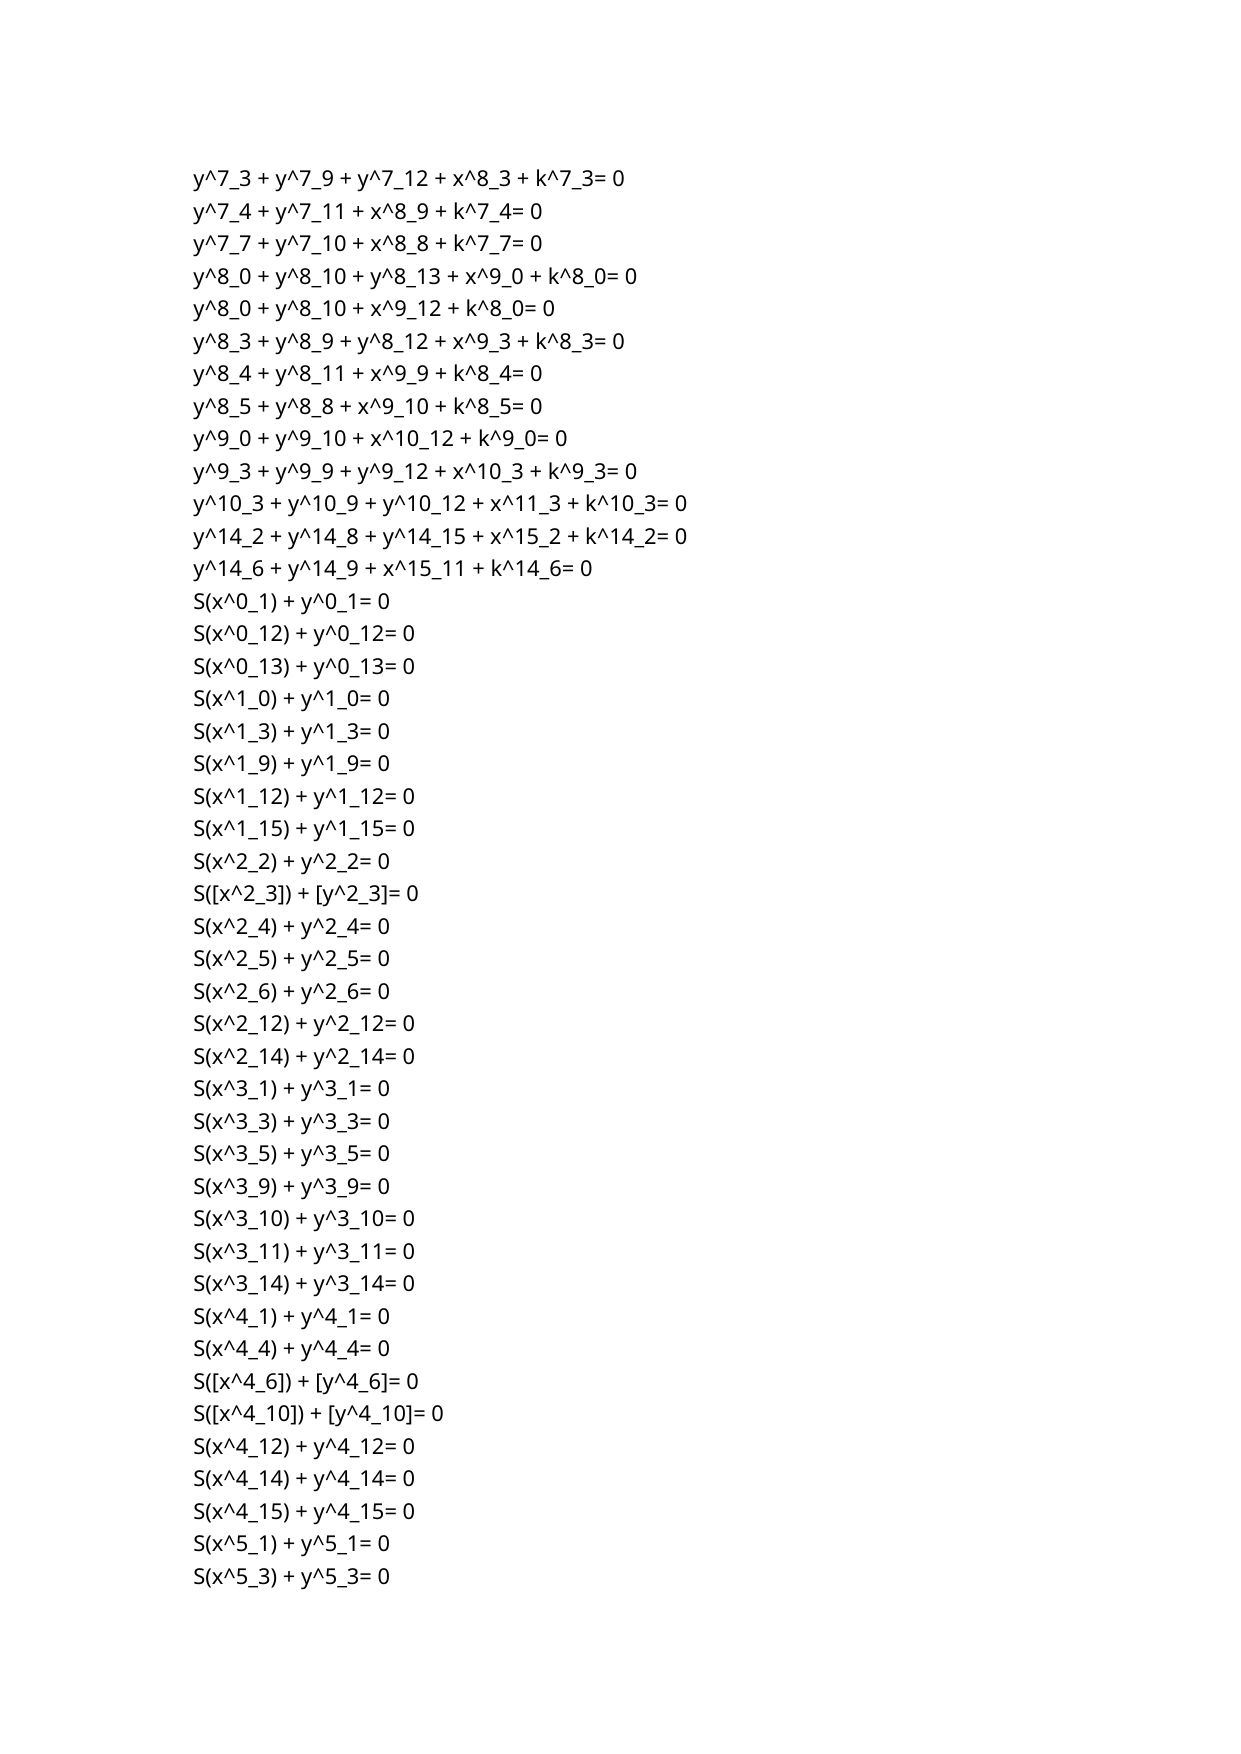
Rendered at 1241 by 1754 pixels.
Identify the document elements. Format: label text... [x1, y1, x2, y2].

text S(x^2_4) + y^2_4= 0 [187, 909, 1053, 942]
text y^14_6 + y^14_9 + x^15_11 + k^14_6= 0 [187, 552, 1053, 584]
text S(x^2_6) + y^2_6= 0 [187, 974, 1053, 1007]
text y^8_3 + y^8_9 + y^8_12 + x^9_3 + k^8_3= 0 [187, 324, 1053, 357]
text y^8_0 + y^8_10 + x^9_12 + k^8_0= 0 [187, 292, 1053, 324]
text S(x^2_2) + y^2_2= 0 [187, 844, 1053, 877]
text y^8_5 + y^8_8 + x^9_10 + k^8_5= 0 [187, 389, 1053, 422]
text y^7_4 + y^7_11 + x^8_9 + k^7_4= 0 [187, 194, 1053, 227]
text y^9_0 + y^9_10 + x^10_12 + k^9_0= 0 [187, 422, 1053, 454]
text y^14_2 + y^14_8 + y^14_15 + x^15_2 + k^14_2= 0 [187, 519, 1053, 552]
text y^10_3 + y^10_9 + y^10_12 + x^11_3 + k^10_3= 0 [187, 487, 1053, 519]
text S(x^5_3) + y^5_3= 0 [187, 1559, 1053, 1592]
text S(x^3_3) + y^3_3= 0 [187, 1104, 1053, 1137]
text y^8_4 + y^8_11 + x^9_9 + k^8_4= 0 [187, 357, 1053, 389]
text S(x^4_1) + y^4_1= 0 [187, 1299, 1053, 1332]
text S(x^0_13) + y^0_13= 0 [187, 649, 1053, 682]
text S(x^3_9) + y^3_9= 0 [187, 1169, 1053, 1202]
text S(x^4_12) + y^4_12= 0 [187, 1429, 1053, 1462]
text S(x^1_12) + y^1_12= 0 [187, 779, 1053, 812]
text S(x^3_5) + y^3_5= 0 [187, 1137, 1053, 1169]
text S(x^3_10) + y^3_10= 0 [187, 1202, 1053, 1234]
text S(x^1_9) + y^1_9= 0 [187, 747, 1053, 779]
text S([x^4_6]) + [y^4_6]= 0 [187, 1364, 1053, 1397]
text S(x^4_4) + y^4_4= 0 [187, 1332, 1053, 1364]
text S(x^0_12) + y^0_12= 0 [187, 617, 1053, 649]
text y^9_3 + y^9_9 + y^9_12 + x^10_3 + k^9_3= 0 [187, 454, 1053, 487]
text S([x^2_3]) + [y^2_3]= 0 [187, 877, 1053, 909]
text S(x^3_11) + y^3_11= 0 [187, 1234, 1053, 1267]
text S(x^0_1) + y^0_1= 0 [187, 584, 1053, 617]
text S([x^4_10]) + [y^4_10]= 0 [187, 1397, 1053, 1429]
text S(x^4_14) + y^4_14= 0 [187, 1462, 1053, 1494]
text S(x^1_15) + y^1_15= 0 [187, 812, 1053, 844]
text y^8_0 + y^8_10 + y^8_13 + x^9_0 + k^8_0= 0 [187, 259, 1053, 292]
text S(x^3_14) + y^3_14= 0 [187, 1267, 1053, 1299]
text S(x^2_12) + y^2_12= 0 [187, 1007, 1053, 1039]
text S(x^1_3) + y^1_3= 0 [187, 714, 1053, 747]
text S(x^1_0) + y^1_0= 0 [187, 682, 1053, 714]
text S(x^3_1) + y^3_1= 0 [187, 1072, 1053, 1104]
text y^7_3 + y^7_9 + y^7_12 + x^8_3 + k^7_3= 0 [187, 162, 1053, 194]
text S(x^2_14) + y^2_14= 0 [187, 1039, 1053, 1072]
text S(x^4_15) + y^4_15= 0 [187, 1494, 1053, 1527]
text S(x^5_1) + y^5_1= 0 [187, 1527, 1053, 1559]
text S(x^2_5) + y^2_5= 0 [187, 942, 1053, 974]
text y^7_7 + y^7_10 + x^8_8 + k^7_7= 0 [187, 227, 1053, 259]
